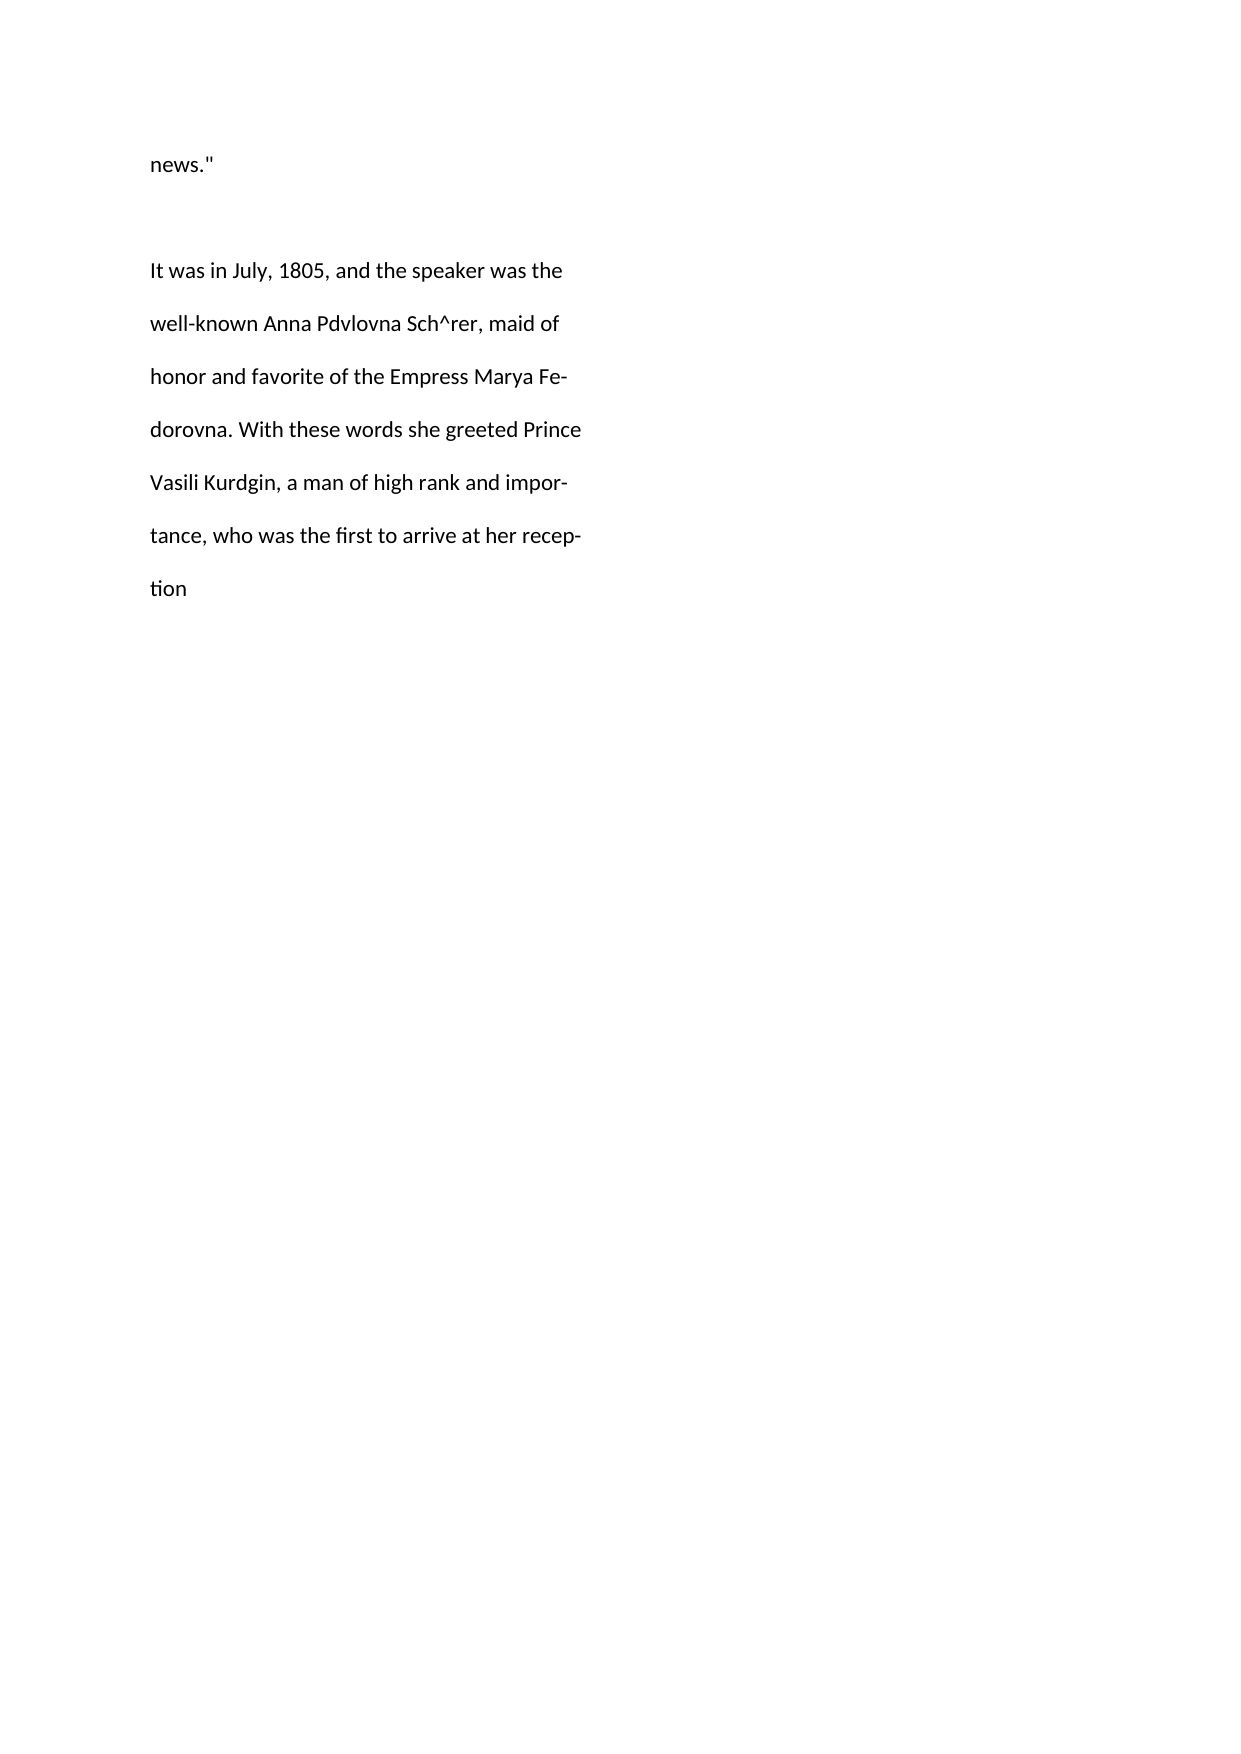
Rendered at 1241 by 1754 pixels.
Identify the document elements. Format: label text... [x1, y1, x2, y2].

text news." [150, 150, 1090, 178]
text dorovna. With these words she greeted Prince [150, 415, 1090, 443]
text Vasili Kurdgin, a man of high rank and impor- [150, 468, 1090, 496]
text well-known Anna Pdvlovna Sch^rer, maid of [150, 309, 1090, 337]
text honor and favorite of the Empress Marya Fe- [150, 362, 1090, 390]
text tance, who was the first to arrive at her recep- [150, 521, 1090, 549]
text It was in July, 1805, and the speaker was the [150, 256, 1090, 284]
text tion [150, 574, 1090, 602]
